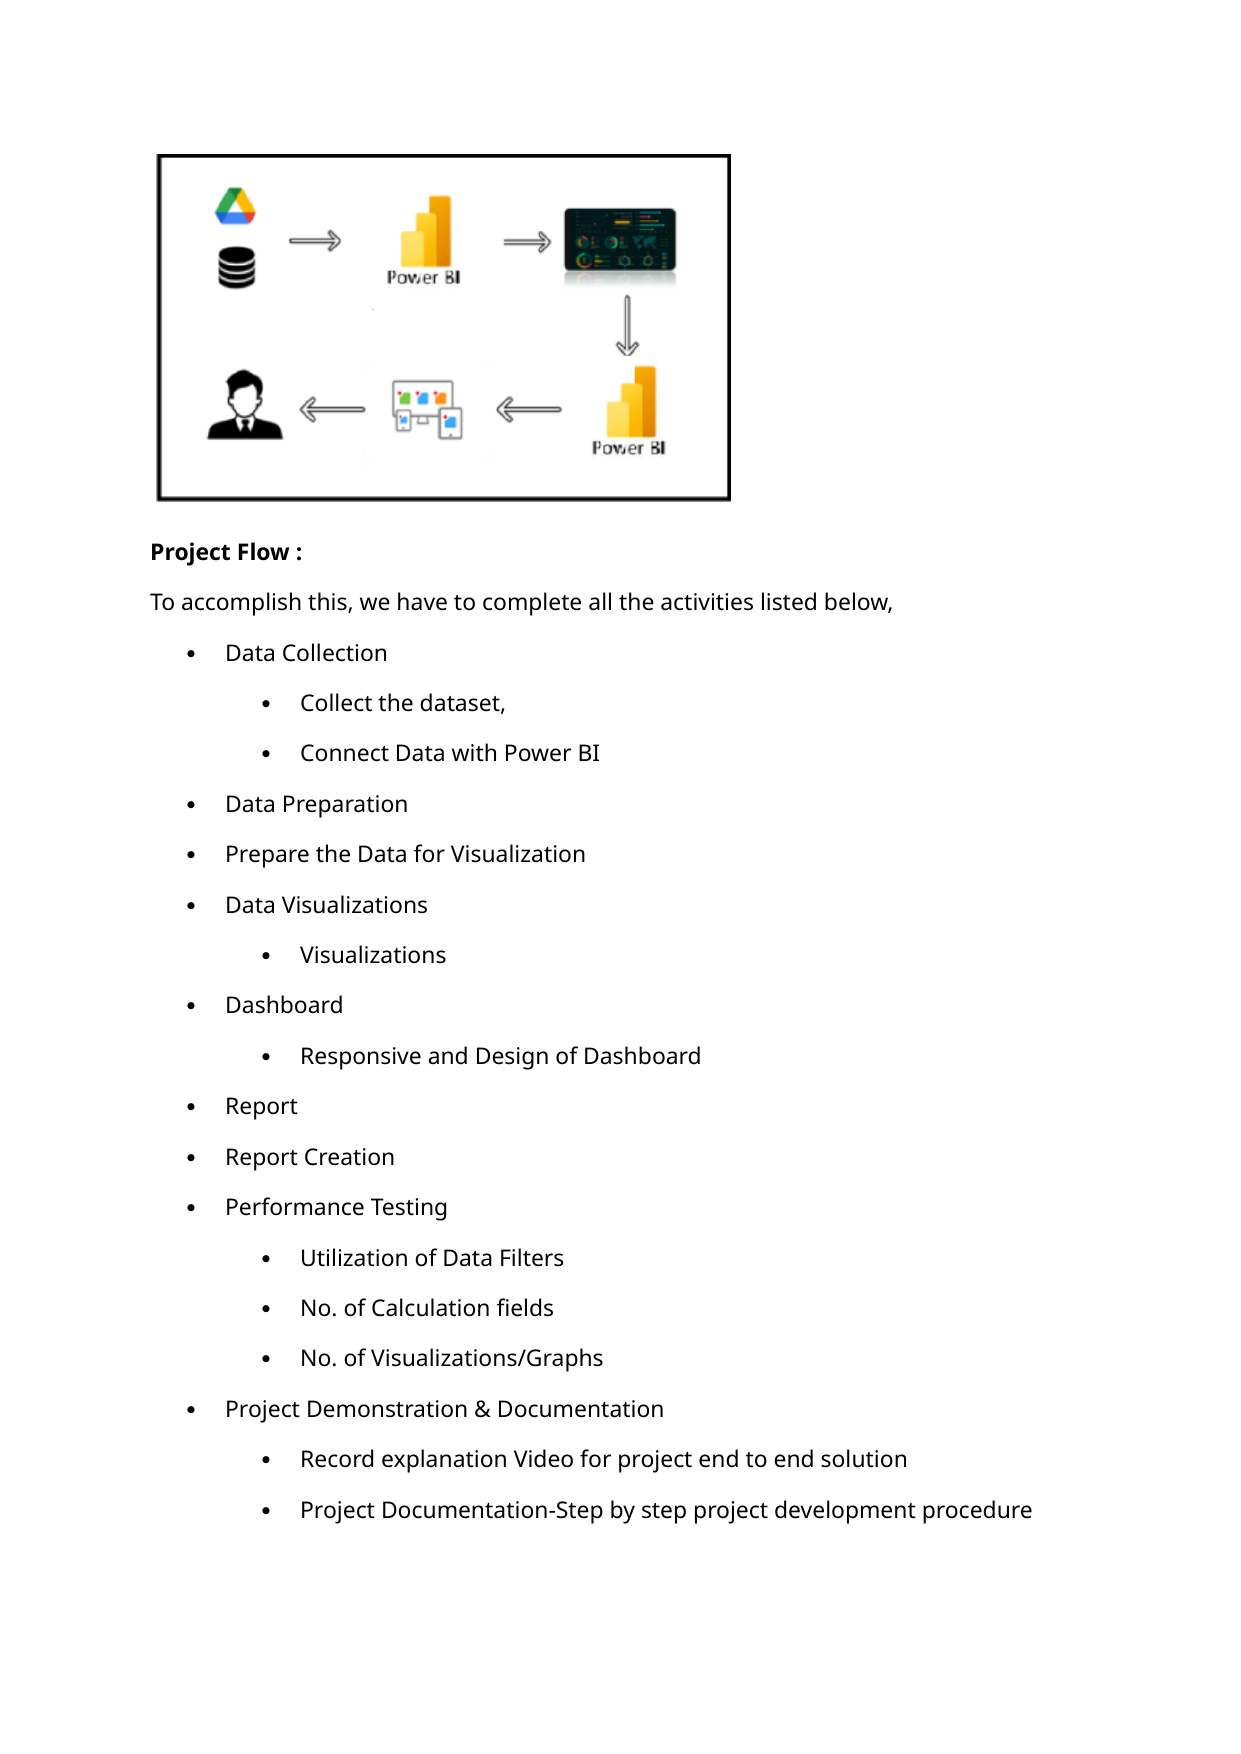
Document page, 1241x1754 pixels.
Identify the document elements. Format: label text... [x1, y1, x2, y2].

list Record explanation Video for project end to end solution [262, 1443, 1090, 1474]
list Report Creation [187, 1141, 1090, 1172]
list Data Visualizations [187, 889, 1090, 920]
list Utilization of Data Filters [262, 1242, 1090, 1273]
list Prepare the Data for Visualization [187, 838, 1090, 869]
list Report [187, 1090, 1090, 1122]
list Dashboard [187, 989, 1090, 1021]
list Project Demonstration & Documentation [187, 1393, 1090, 1424]
list Visualizations [262, 939, 1090, 970]
list Collect the dataset, [262, 687, 1090, 718]
list No. of Visualizations/Graphs [262, 1342, 1090, 1374]
picture [150, 150, 747, 517]
text To accomplish this, we have to complete all the activities listed below, [150, 586, 1090, 617]
list No. of Calculation fields [262, 1292, 1090, 1323]
list Data Collection [187, 637, 1090, 668]
list Data Preparation [187, 788, 1090, 819]
list Performance Testing [187, 1191, 1090, 1222]
text Project Flow : [150, 536, 1090, 567]
list Responsive and Design of Dashboard [262, 1040, 1090, 1071]
list Connect Data with Power BI [262, 737, 1090, 769]
list Project Documentation-Step by step project development procedure [262, 1494, 1090, 1525]
